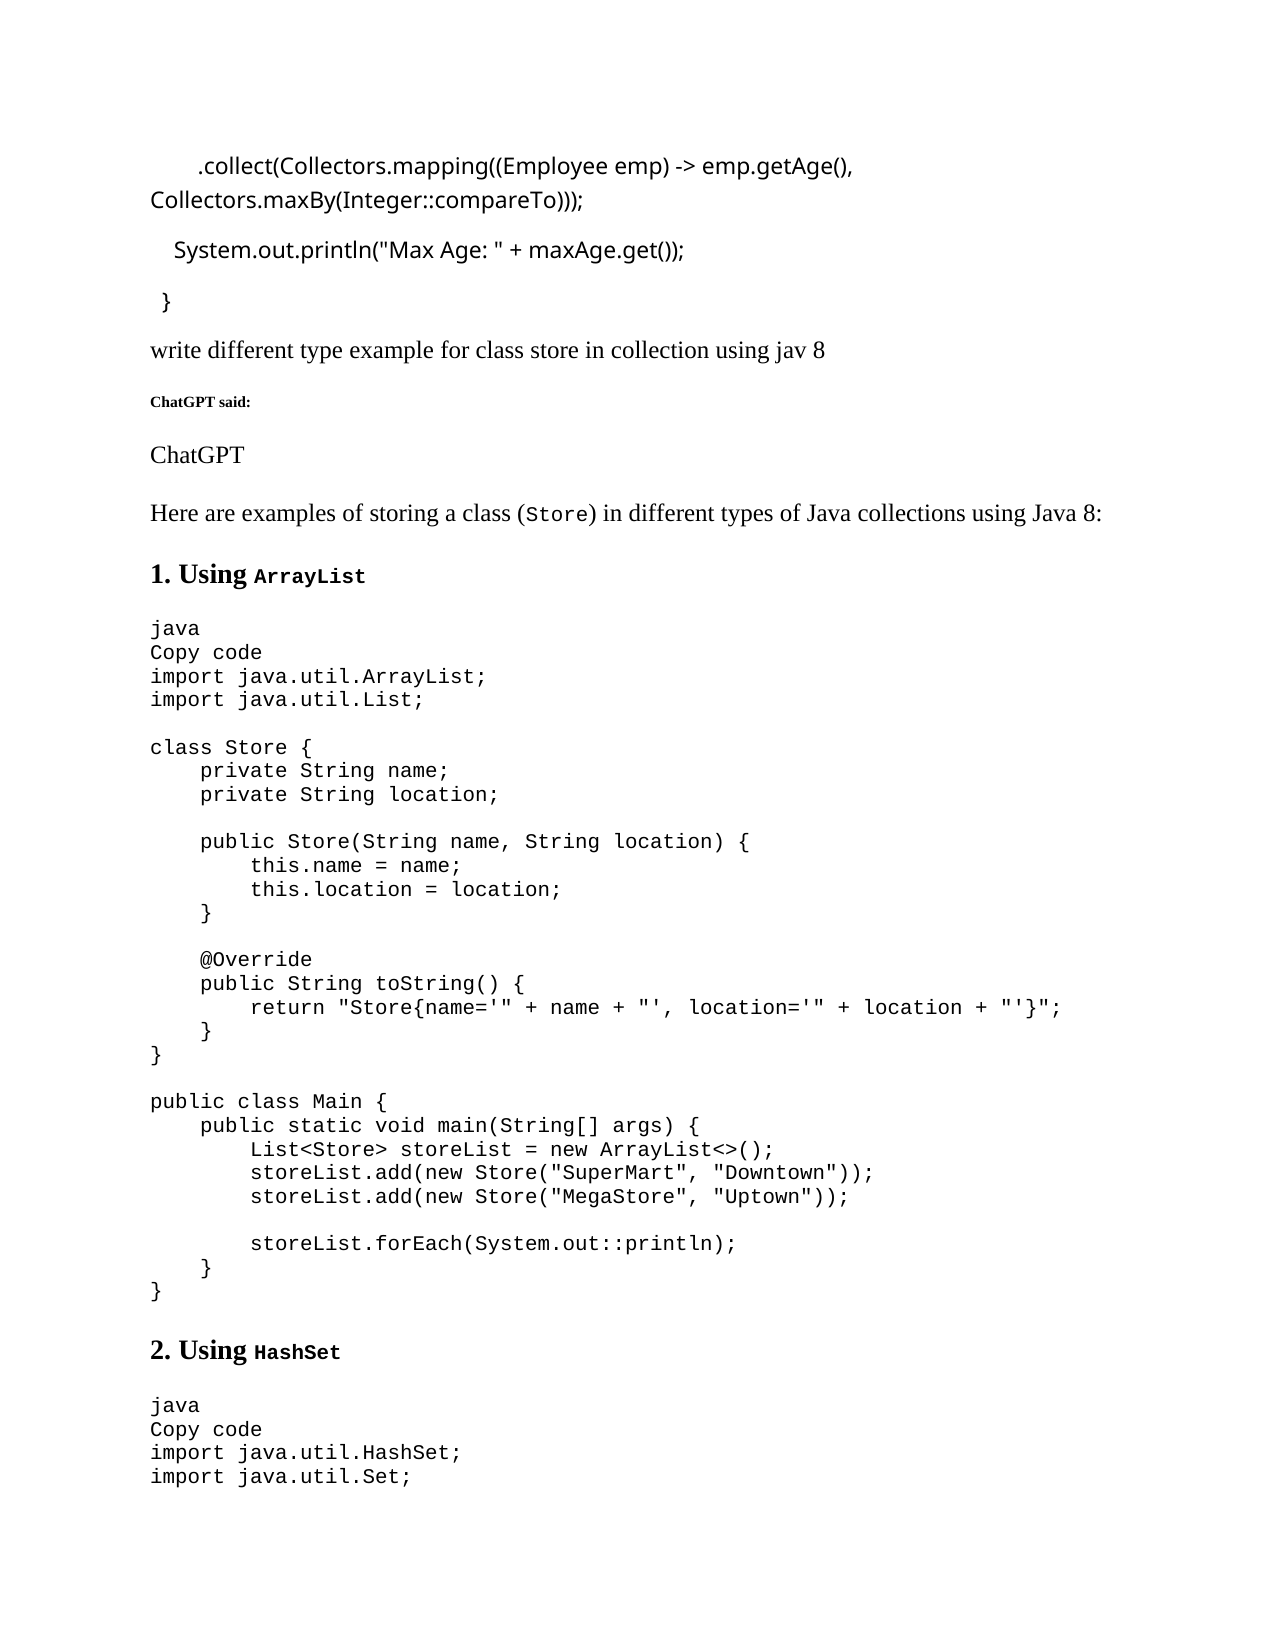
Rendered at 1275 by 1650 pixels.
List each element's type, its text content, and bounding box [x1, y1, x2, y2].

text } [150, 1044, 1125, 1068]
text Copy code [150, 1419, 1125, 1442]
text .collect(Collectors.mapping((Employee emp) -> emp.getAge(), Collectors.maxBy(Integer::compareTo))); [150, 150, 1125, 215]
text Here are examples of storing a class (Store) in different types of Java collections using Java 8: [150, 498, 1125, 527]
text storeList.add(new Store("MegaStore", "Uptown")); [150, 1186, 1125, 1209]
text public String toString() { [150, 973, 1125, 997]
text } [150, 1257, 1125, 1281]
text java [150, 618, 1125, 642]
text storeList.add(new Store("SuperMart", "Downtown")); [150, 1162, 1125, 1186]
text import java.util.ArrayList; [150, 666, 1125, 689]
text class Store { [150, 737, 1125, 760]
text 2. Using HashSet [150, 1333, 1125, 1366]
text } [150, 1281, 1125, 1304]
text public Store(String name, String location) { [150, 831, 1125, 855]
text Copy code [150, 642, 1125, 666]
text write different type example for class store in collection using jav 8 [150, 335, 1125, 364]
text java [150, 1395, 1125, 1419]
text import java.util.HashSet; [150, 1442, 1125, 1466]
text public static void main(String[] args) { [150, 1115, 1125, 1139]
text } [150, 284, 1125, 316]
text this.name = name; [150, 855, 1125, 878]
text public class Main { [150, 1091, 1125, 1115]
text private String location; [150, 784, 1125, 808]
text storeList.forEach(System.out::println); [150, 1233, 1125, 1257]
text List<Store> storeList = new ArrayList<>(); [150, 1139, 1125, 1162]
text 1. Using ArrayList [150, 557, 1125, 589]
text this.location = location; [150, 878, 1125, 902]
text System.out.println("Max Age: " + maxAge.get()); [150, 234, 1125, 265]
text private String name; [150, 760, 1125, 784]
text } [150, 1020, 1125, 1044]
text return "Store{name='" + name + "', location='" + location + "'}"; [150, 997, 1125, 1020]
text } [150, 902, 1125, 926]
text @Override [150, 949, 1125, 973]
text import java.util.Set; [150, 1466, 1125, 1490]
text ChatGPT said: [150, 393, 1125, 411]
text ChatGPT [150, 440, 1125, 469]
text import java.util.List; [150, 689, 1125, 713]
